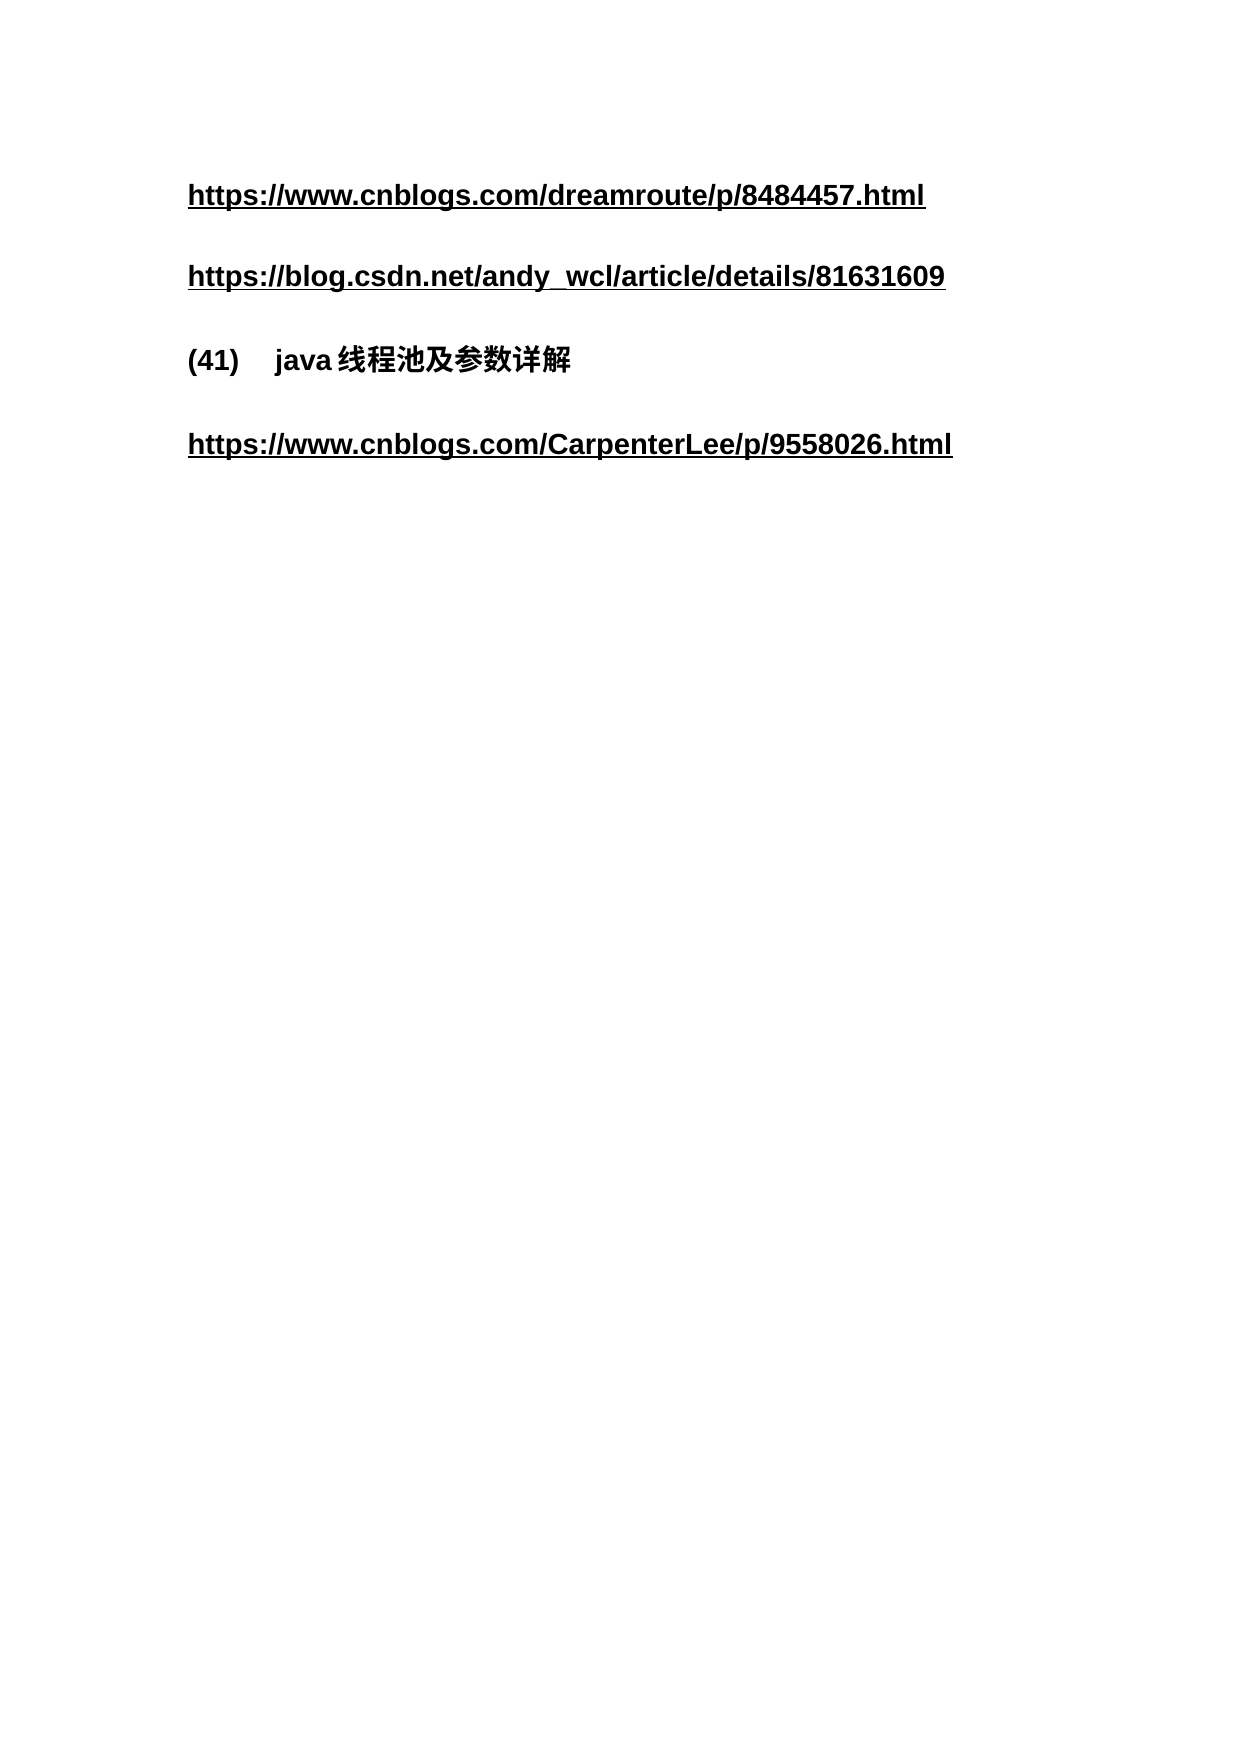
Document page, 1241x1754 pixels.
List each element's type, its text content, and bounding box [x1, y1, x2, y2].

list https://www.cnblogs.com/CarpenterLee/p/9558026.html [187, 412, 1053, 477]
list https://blog.csdn.net/andy_wcl/article/details/81631609 [187, 244, 1053, 309]
list https://www.cnblogs.com/dreamroute/p/8484457.html [187, 162, 1053, 227]
list java线程池及参数详解 [187, 326, 1053, 391]
